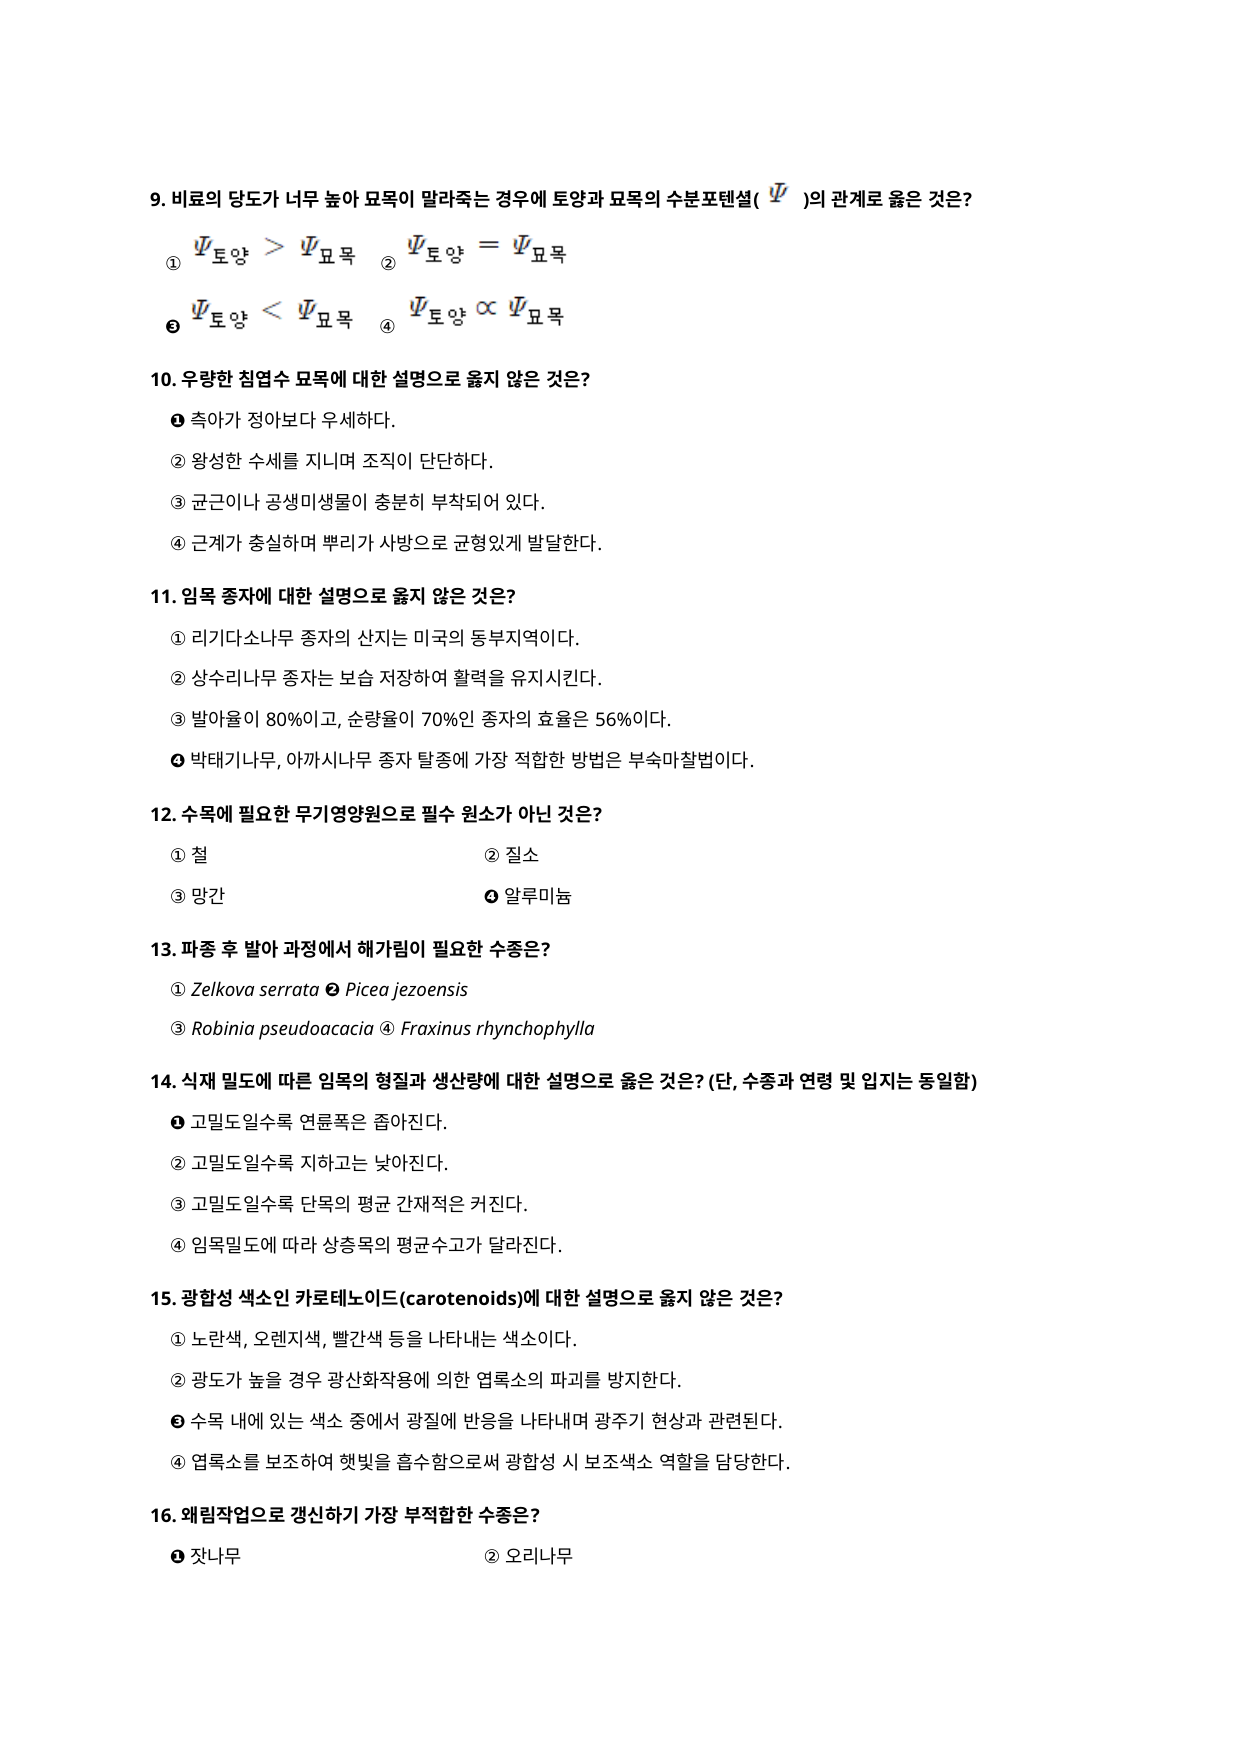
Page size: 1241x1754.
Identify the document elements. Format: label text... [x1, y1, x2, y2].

text 15. 광합성 색소인 카로테노이드(carotenoids)에 대한 설명으로 옳지 않은 것은? [150, 1284, 1090, 1311]
text ③ 균근이나 공생미생물이 충분히 부착되어 있다. [150, 488, 1090, 515]
text ③ Robinia pseudoacacia ④ Fraxinus rhynchophylla [150, 1015, 1090, 1041]
text ④ 근계가 충실하며 뿌리가 사방으로 균형있게 발달한다. [150, 529, 1090, 556]
text ② 상수리나무 종자는 보습 저장하여 활력을 유지시킨다. [150, 664, 1090, 691]
text ② 광도가 높을 경우 광산화작용에 의한 엽록소의 파괴를 방지한다. [150, 1366, 1090, 1393]
text ❸ 수목 내에 있는 색소 중에서 광질에 반응을 나타내며 광주기 현상과 관련된다. [150, 1406, 1090, 1434]
text 11. 임목 종자에 대한 설명으로 옳지 않은 것은? [150, 582, 1090, 609]
text ① 리기다소나무 종자의 산지는 미국의 동부지역이다. [150, 623, 1090, 650]
text ① 노란색, 오렌지색, 빨간색 등을 나타내는 색소이다. [150, 1324, 1090, 1352]
text 13. 파종 후 발아 과정에서 해가림이 필요한 수종은? [150, 935, 1090, 962]
text ② 왕성한 수세를 지니며 조직이 단단하다. [150, 447, 1090, 474]
text 9. 비료의 당도가 너무 높아 묘목이 말라죽는 경우에 토양과 묘목의 수분포텐셜( )의 관계로 옳은 것은? [150, 177, 1090, 212]
picture [764, 177, 793, 207]
picture [400, 289, 570, 334]
text 10. 우량한 침엽수 묘목에 대한 설명으로 옳지 않은 것은? [150, 365, 1090, 392]
text 14. 식재 밀도에 따른 임목의 형질과 생산량에 대한 설명으로 옳은 것은? (단, 수종과 연령 및 입지는 동일함) [150, 1066, 1090, 1094]
text ③ 발아율이 80%이고, 순량율이 70%인 종자의 효율은 56%이다. [150, 705, 1090, 732]
picture [185, 292, 359, 334]
text ③ 고밀도일수록 단목의 평균 간재적은 커진다. [150, 1189, 1090, 1216]
text ② 고밀도일수록 지하고는 낮아진다. [150, 1148, 1090, 1176]
text 12. 수목에 필요한 무기영양원으로 필수 원소가 아닌 것은? [150, 799, 1090, 827]
text ④ 엽록소를 보조하여 햇빛을 흡수함으로써 광합성 시 보조색소 역할을 담당한다. [150, 1447, 1090, 1474]
text ① Zelkova serrata ❷ Picea jezoensis [150, 976, 1090, 1002]
text ❹ 박태기나무, 아까시나무 종자 탈종에 가장 적합한 방법은 부숙마찰법이다. [150, 746, 1090, 773]
text ① 철 ② 질소 [150, 840, 1090, 867]
text ❶ 측아가 정아보다 우세하다. [150, 406, 1090, 433]
text ④ 임목밀도에 따라 상층목의 평균수고가 달라진다. [150, 1230, 1090, 1257]
text ③ 망간 ❹ 알루미늄 [150, 881, 1090, 909]
picture [401, 226, 571, 270]
text ❶ 잣나무 ② 오리나무 [150, 1542, 1090, 1569]
text ❶ 고밀도일수록 연륜폭은 좁아진다. [150, 1107, 1090, 1134]
picture [186, 227, 360, 270]
text 16. 왜림작업으로 갱신하기 가장 부적합한 수종은? [150, 1501, 1090, 1528]
